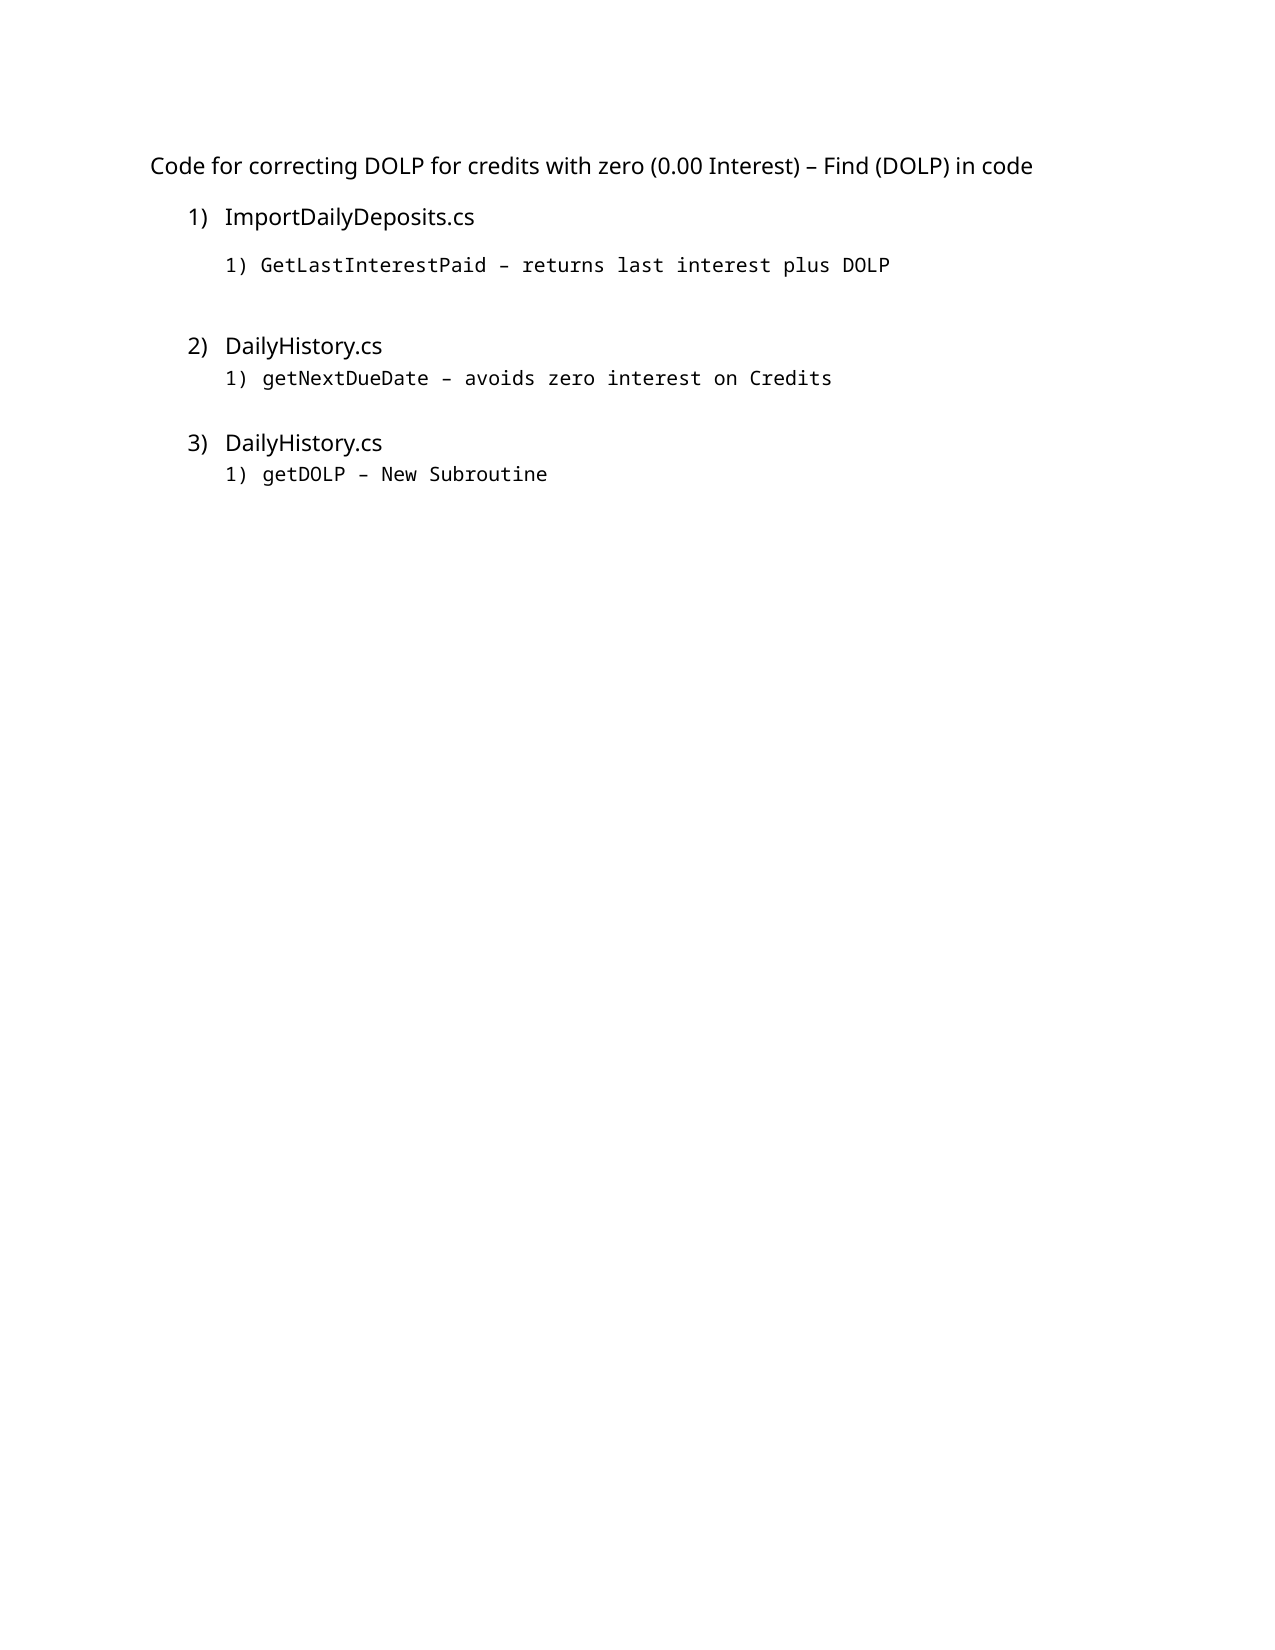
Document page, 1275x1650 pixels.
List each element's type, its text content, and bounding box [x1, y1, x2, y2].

list DailyHistory.cs [187, 427, 1125, 458]
list ImportDailyDeposits.cs [187, 200, 1125, 232]
text 1) GetLastInterestPaid – returns last interest plus DOLP [150, 251, 1125, 278]
list getDOLP – New Subroutine [225, 461, 1125, 488]
text Code for correcting DOLP for credits with zero (0.00 Interest) – Find (DOLP) in code [150, 150, 1125, 181]
list getNextDueDate – avoids zero interest on Credits [225, 364, 1125, 391]
list DailyHistory.cs [187, 330, 1125, 362]
